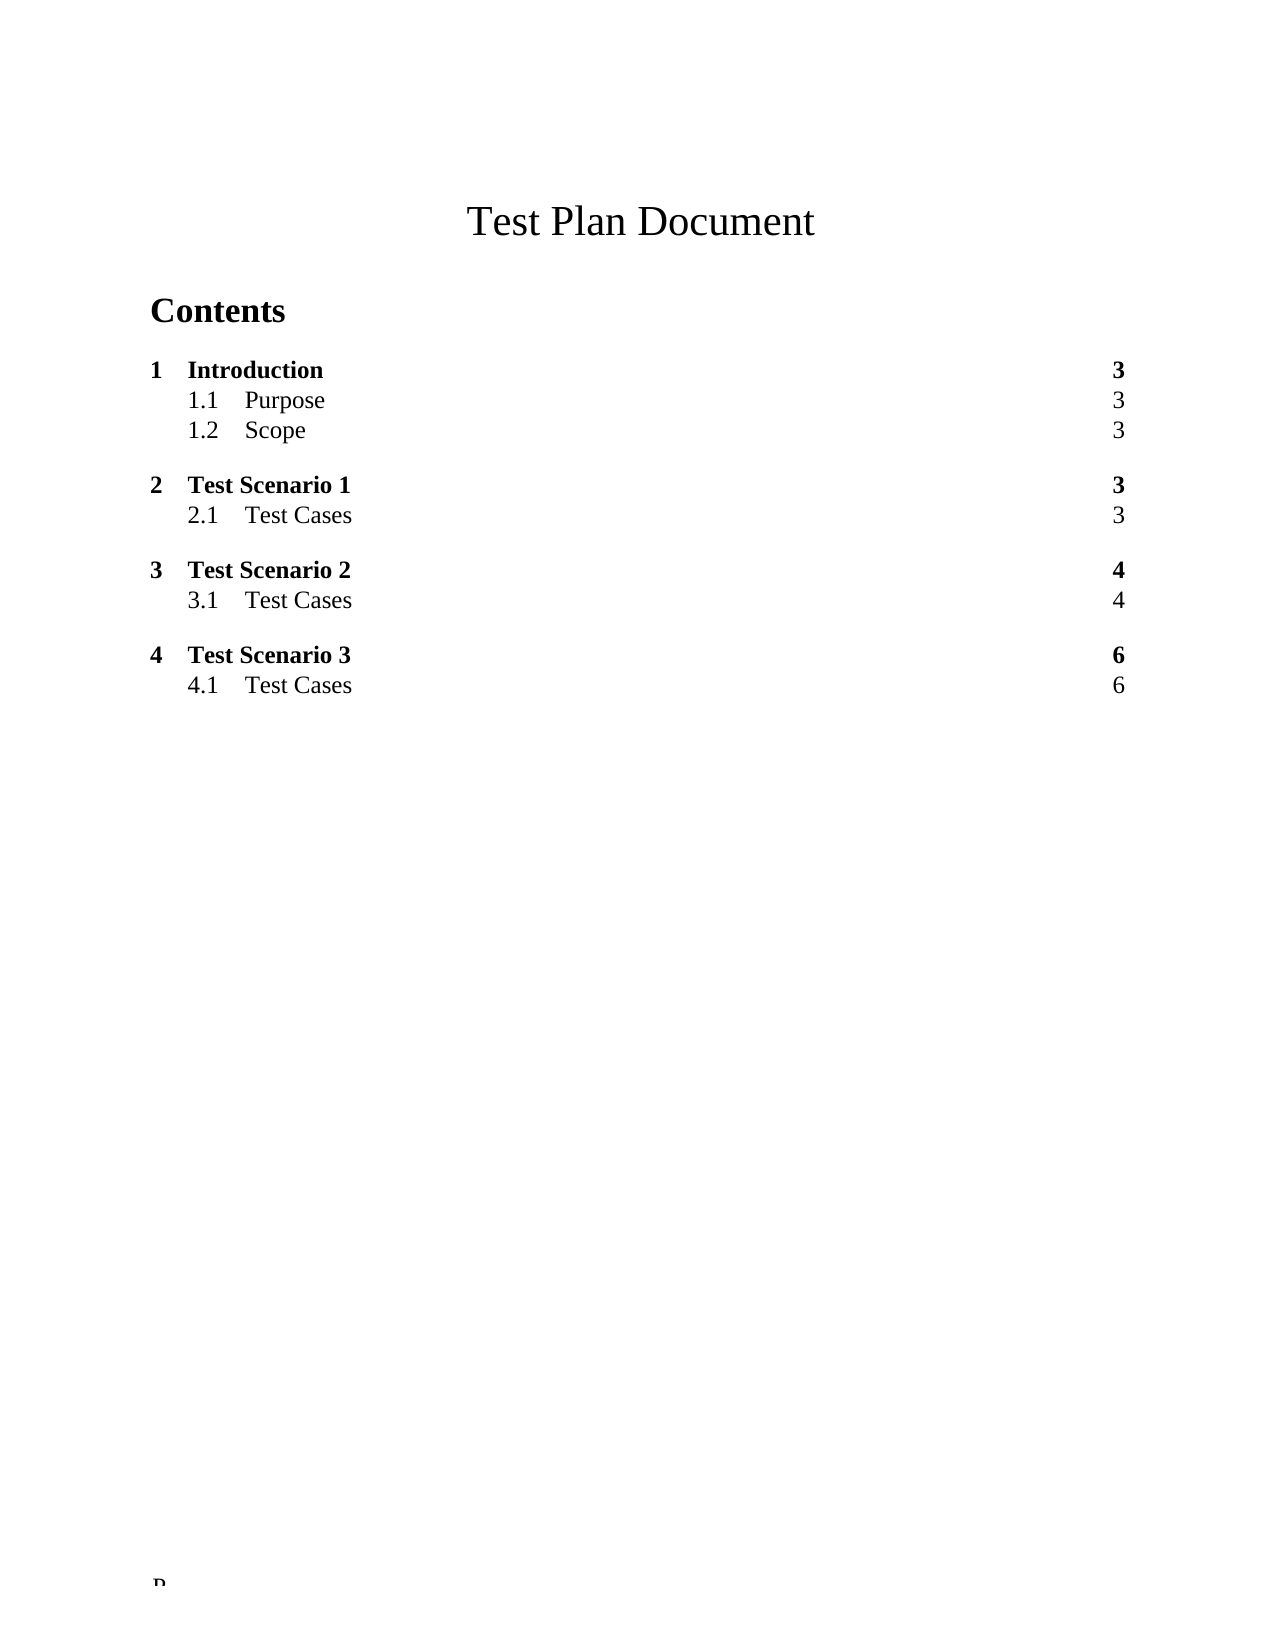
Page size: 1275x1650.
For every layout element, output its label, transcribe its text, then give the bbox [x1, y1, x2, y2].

text Contents [150, 289, 1275, 330]
text Test Plan Document [156, 195, 1119, 244]
